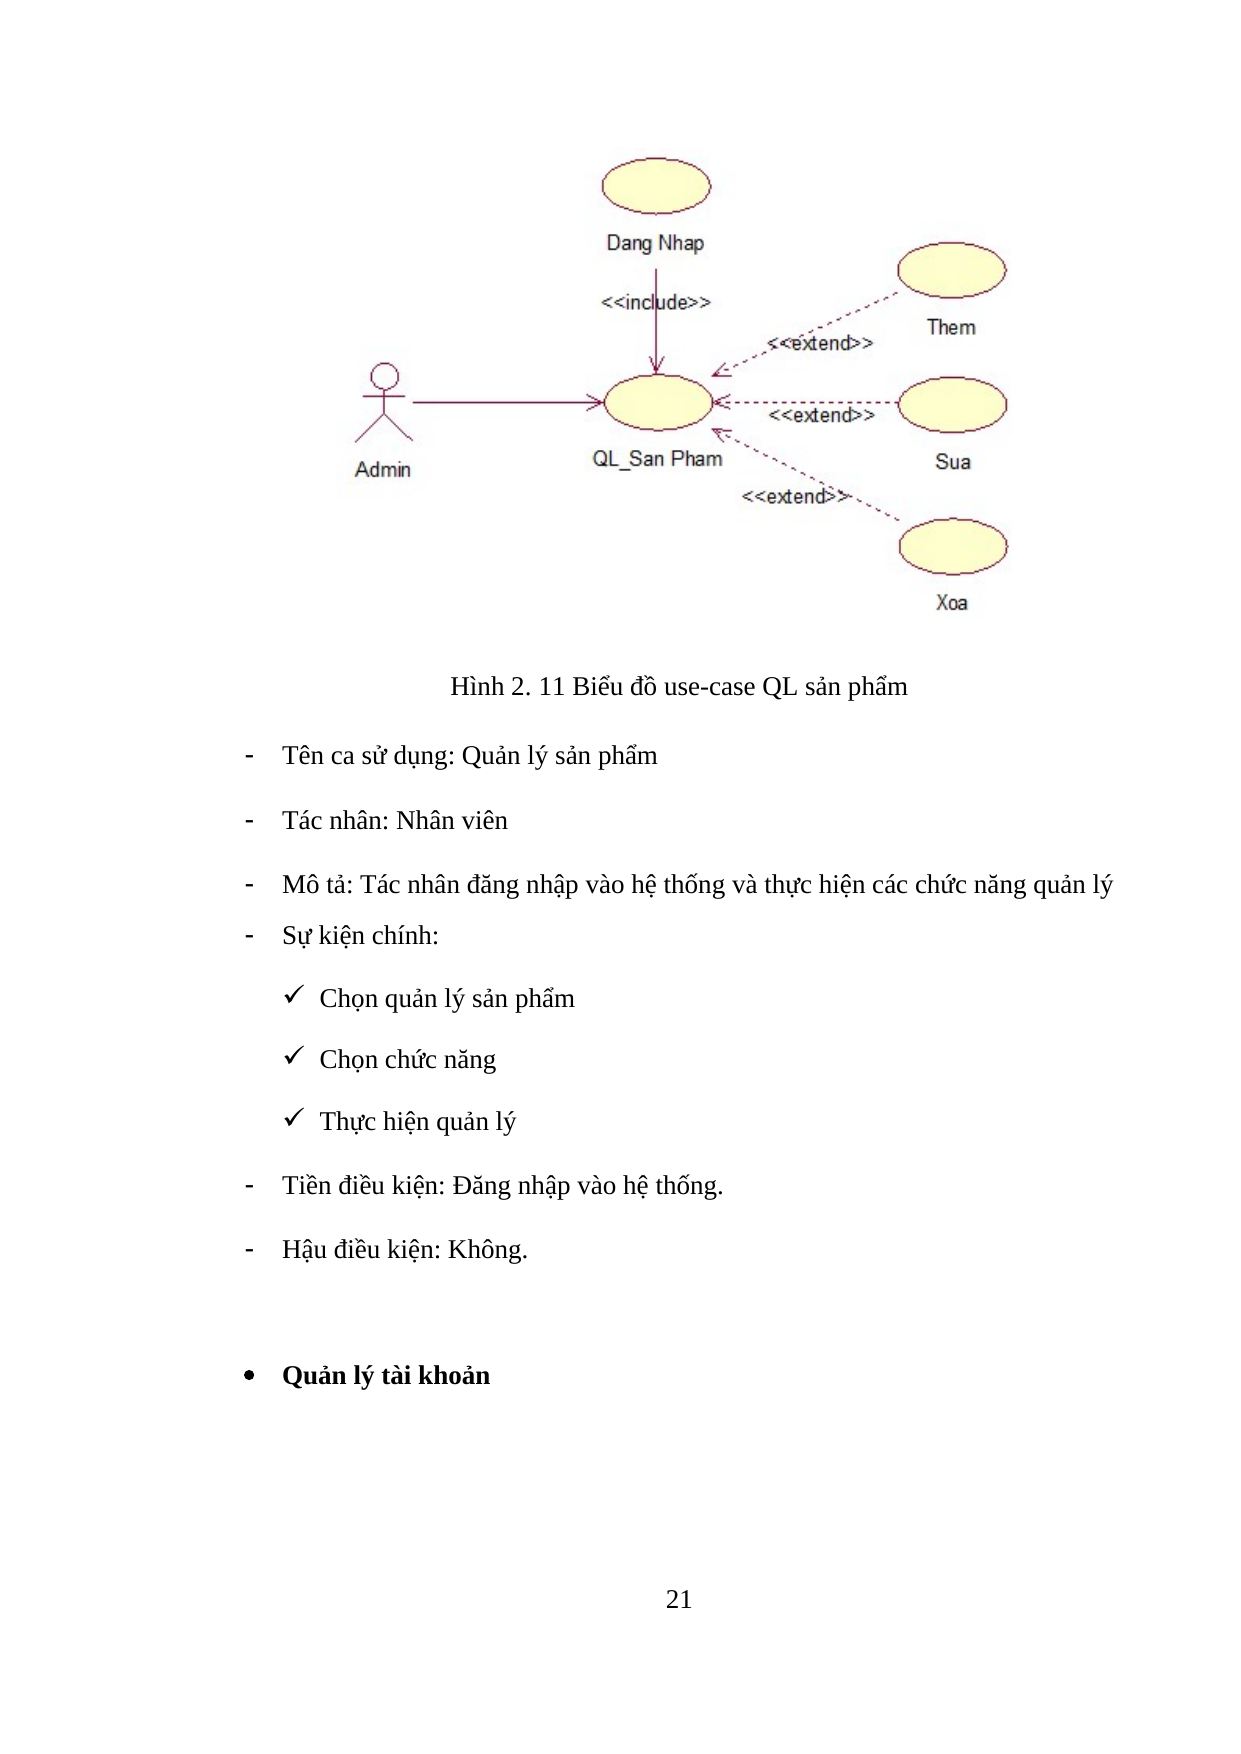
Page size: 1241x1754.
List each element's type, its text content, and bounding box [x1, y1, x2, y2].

list Sự kiện chính: [244, 917, 1152, 951]
list Tiền điều kiện: Đăng nhập vào hệ thống. [244, 1167, 1152, 1200]
list Tác nhân: Nhân viên [244, 802, 1152, 835]
list Thực hiện quản lý [282, 1105, 1152, 1137]
list Tên ca sử dụng: Quản lý sản phẩm [244, 737, 1152, 771]
list Chọn chức năng [282, 1043, 1152, 1075]
list Chọn quản lý sản phẩm [282, 982, 1152, 1013]
picture [335, 147, 1023, 618]
list Quản lý tài khoản [244, 1359, 1152, 1390]
list Hậu điều kiện: Không. [244, 1231, 1152, 1265]
list Mô tả: Tác nhân đăng nhập vào hệ thống và thực hiện các chức năng quản lý [244, 866, 1152, 900]
